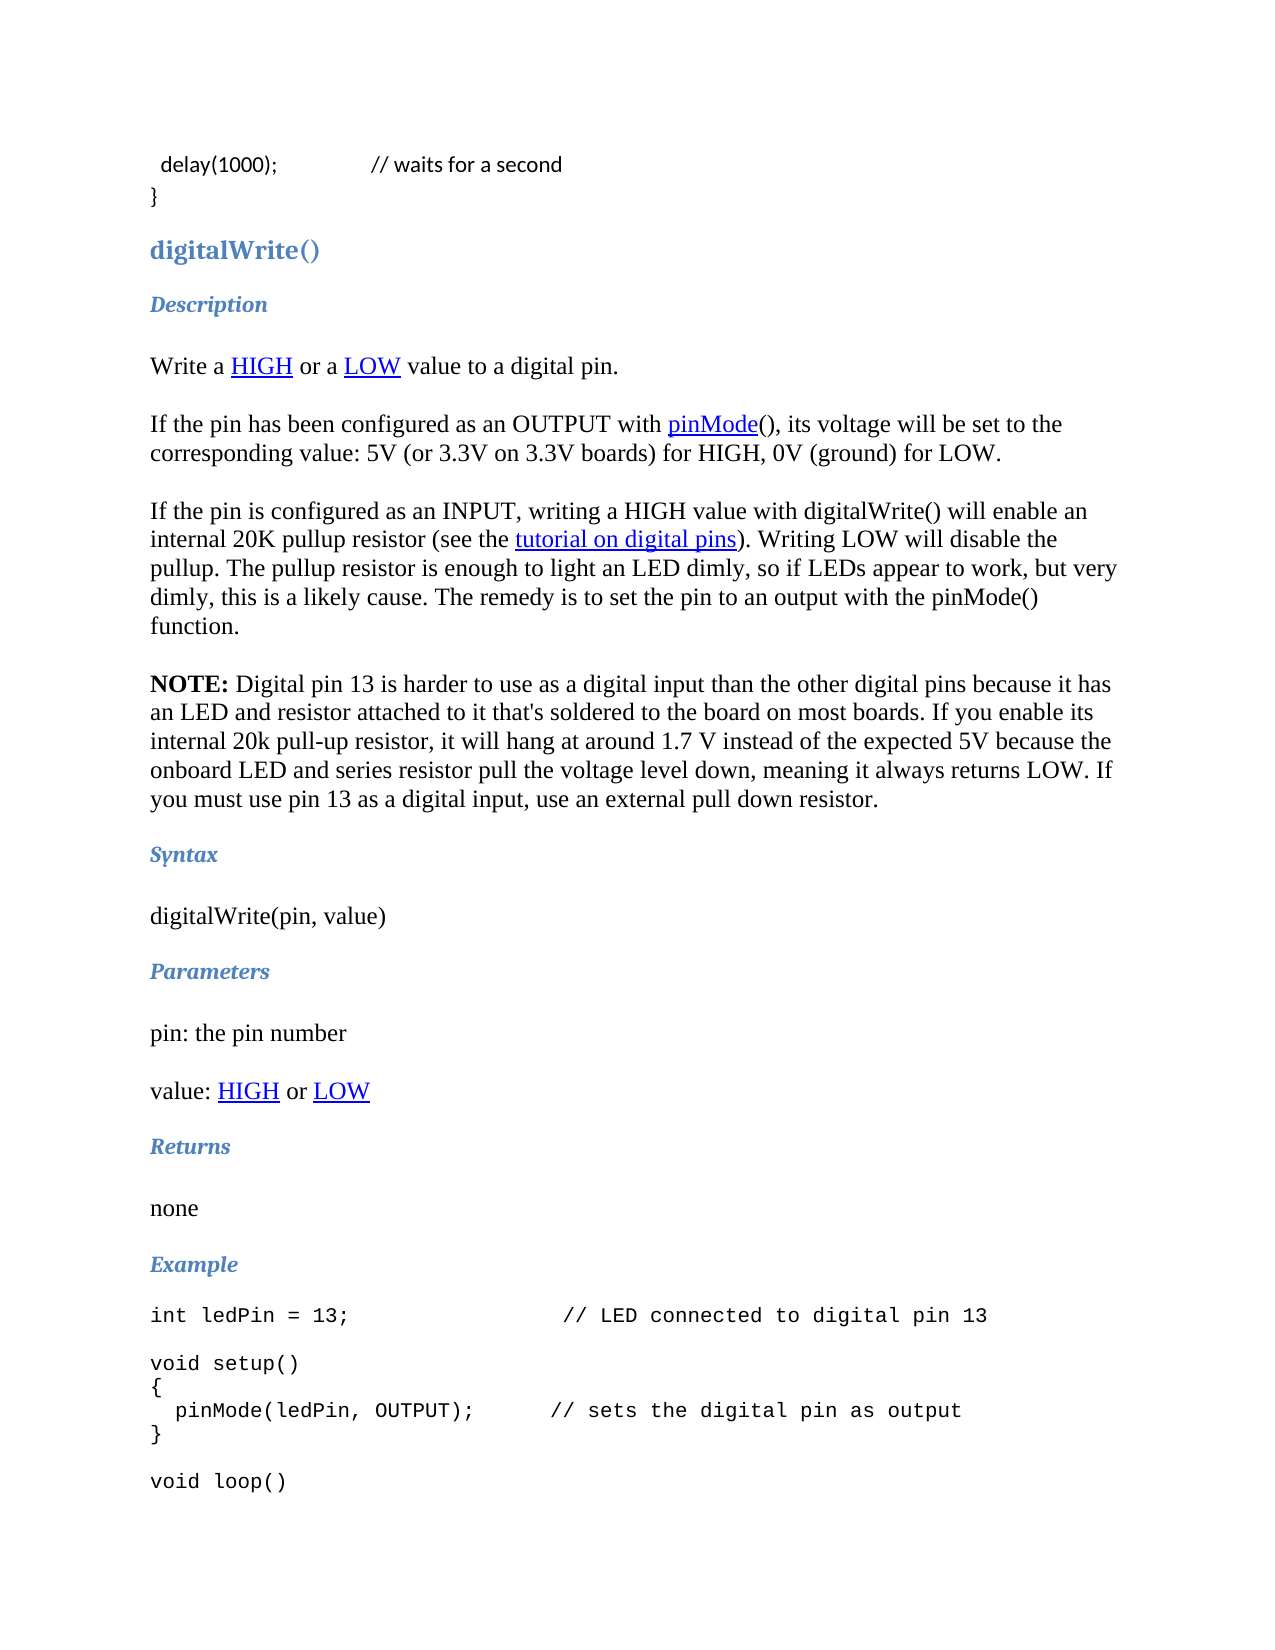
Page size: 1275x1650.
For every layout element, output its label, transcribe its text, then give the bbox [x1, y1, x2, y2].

subtitle Returns [150, 1134, 1125, 1160]
subtitle Syntax [150, 842, 1125, 868]
subtitle Parameters [150, 959, 1125, 985]
text int ledPin = 13; // LED connected to digital pin 13 [150, 1305, 1125, 1329]
text pinMode(ledPin, OUTPUT); // sets the digital pin as output [150, 1400, 1125, 1423]
text Write a HIGH or a LOW value to a digital pin. [150, 351, 1125, 380]
subtitle digitalWrite() [150, 235, 1125, 266]
text If the pin is configured as an INPUT, writing a HIGH value with digitalWrite() will enable an internal 20K pullup resistor (see the tutorial on digital pins). Writing LOW will disable the pullup. The pullup resistor is enough to light an LED dimly, so if LEDs appear to work, but very dimly, this is a likely cause. The remedy is to set the pin to an output with the pinMode() function. [150, 496, 1125, 639]
text NOTE: Digital pin 13 is harder to use as a digital input than the other digital pins because it has an LED and resistor attached to it that's soldered to the board on most boards. If you enable its internal 20k pull-up resistor, it will hang at around 1.7 V instead of the expected 5V because the onboard LED and series resistor pull the voltage level down, meaning it always returns LOW. If you must use pin 13 as a digital input, use an external pull down resistor. [150, 669, 1125, 812]
text If the pin has been configured as an OUTPUT with pinMode(), its voltage will be set to the corresponding value: 5V (or 3.3V on 3.3V boards) for HIGH, 0V (ground) for LOW. [150, 409, 1125, 467]
text digitalWrite(pin, value) [150, 901, 1125, 930]
subtitle Description [150, 292, 1125, 318]
text pin: the pin number [150, 1018, 1125, 1047]
text } [150, 1423, 1125, 1447]
text void setup() [150, 1352, 1125, 1376]
text void loop() [150, 1471, 1125, 1494]
text { [150, 1376, 1125, 1400]
text none [150, 1193, 1125, 1222]
text value: HIGH or LOW [150, 1076, 1125, 1105]
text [150, 150, 1125, 210]
subtitle Example [150, 1251, 1125, 1278]
